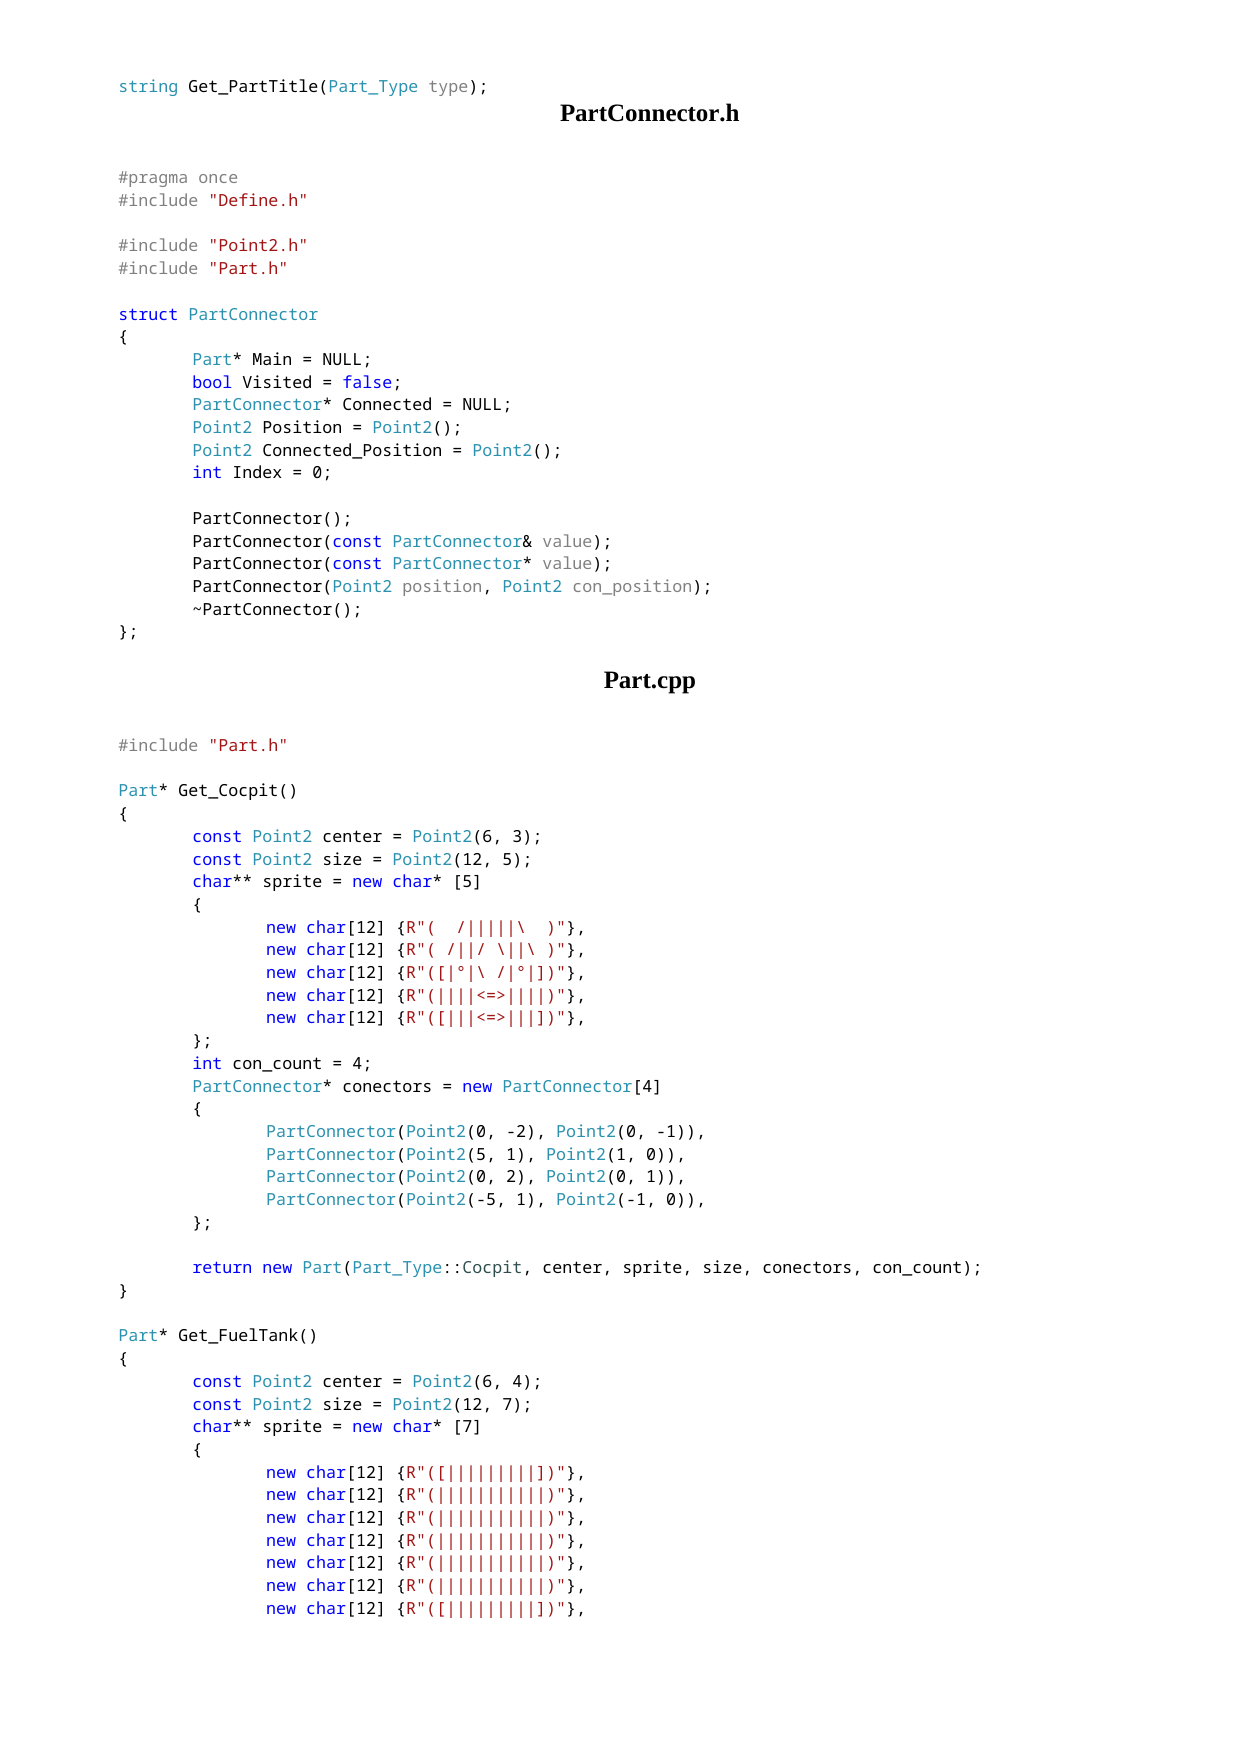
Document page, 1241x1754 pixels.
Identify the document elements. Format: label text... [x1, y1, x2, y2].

text new char[12] {R"(|||||||||||)"}, [118, 1528, 1188, 1551]
text new char[12] {R"( /||/ \||\ )"}, [118, 938, 1188, 961]
text PartConnector(const PartConnector& value); [118, 529, 1188, 552]
text #include "Part.h" [118, 733, 1188, 756]
text { [118, 1437, 1188, 1460]
text PartConnector(Point2(0, 2), Point2(0, 1)), [118, 1165, 1188, 1188]
text #include "Point2.h" [118, 234, 1188, 257]
text PartConnector* conectors = new PartConnector[4] [118, 1074, 1188, 1097]
text int Index = 0; [118, 461, 1188, 484]
text PartConnector(Point2(0, -2), Point2(0, -1)), [118, 1119, 1188, 1142]
text PartConnector(Point2(5, 1), Point2(1, 0)), [118, 1142, 1188, 1165]
text { [118, 802, 1188, 824]
text PartConnector(); [118, 506, 1188, 529]
text Part* Main = NULL; [118, 347, 1188, 370]
text new char[12] {R"(|||||||||||)"}, [118, 1574, 1188, 1596]
text char** sprite = new char* [5] [118, 870, 1188, 892]
text }; [118, 1210, 1188, 1233]
text new char[12] {R"( /|||||\ )"}, [118, 915, 1188, 938]
text PartConnector(const PartConnector* value); [118, 552, 1188, 574]
text #include "Define.h" [118, 188, 1188, 211]
text { [118, 1097, 1188, 1119]
text bool Visited = false; [118, 370, 1188, 393]
text const Point2 center = Point2(6, 4); [118, 1369, 1188, 1392]
text new char[12] {R"([|||||||||])"}, [118, 1596, 1188, 1619]
text Point2 Position = Point2(); [118, 416, 1188, 438]
text char** sprite = new char* [7] [118, 1415, 1188, 1437]
text ~PartConnector(); [118, 597, 1188, 620]
text Part* Get_Cocpit() [118, 779, 1188, 802]
text { [118, 1347, 1188, 1369]
text #pragma once [118, 166, 1188, 188]
text new char[12] {R"(|||||||||||)"}, [118, 1551, 1188, 1574]
text }; [118, 620, 1188, 643]
subtitle Part.cpp [118, 665, 1181, 694]
text struct PartConnector [118, 302, 1188, 325]
text Point2 Connected_Position = Point2(); [118, 438, 1188, 461]
text } [118, 1278, 1188, 1301]
text new char[12] {R"([|||||||||])"}, [118, 1460, 1188, 1483]
text new char[12] {R"(|||||||||||)"}, [118, 1506, 1188, 1528]
text { [118, 892, 1188, 915]
text #include "Part.h" [118, 257, 1188, 279]
text string Get_PartTitle(Part_Type type); [118, 75, 1188, 98]
text }; [118, 1029, 1188, 1051]
text const Point2 center = Point2(6, 3); [118, 824, 1188, 847]
text PartConnector(Point2 position, Point2 con_position); [118, 574, 1188, 597]
text new char[12] {R"(||||<=>||||)"}, [118, 983, 1188, 1006]
text new char[12] {R"([|||<=>|||])"}, [118, 1006, 1188, 1029]
text int con_count = 4; [118, 1051, 1188, 1074]
text new char[12] {R"(|||||||||||)"}, [118, 1483, 1188, 1506]
text PartConnector(Point2(-5, 1), Point2(-1, 0)), [118, 1188, 1188, 1210]
text { [118, 325, 1188, 347]
text Part* Get_FuelTank() [118, 1324, 1188, 1347]
subtitle PartConnector.h [118, 98, 1181, 126]
text const Point2 size = Point2(12, 7); [118, 1392, 1188, 1415]
text const Point2 size = Point2(12, 5); [118, 847, 1188, 870]
text new char[12] {R"([|°|\ /|°|])"}, [118, 961, 1188, 983]
text PartConnector* Connected = NULL; [118, 393, 1188, 416]
text return new Part(Part_Type::Cocpit, center, sprite, size, conectors, con_count); [118, 1256, 1188, 1278]
